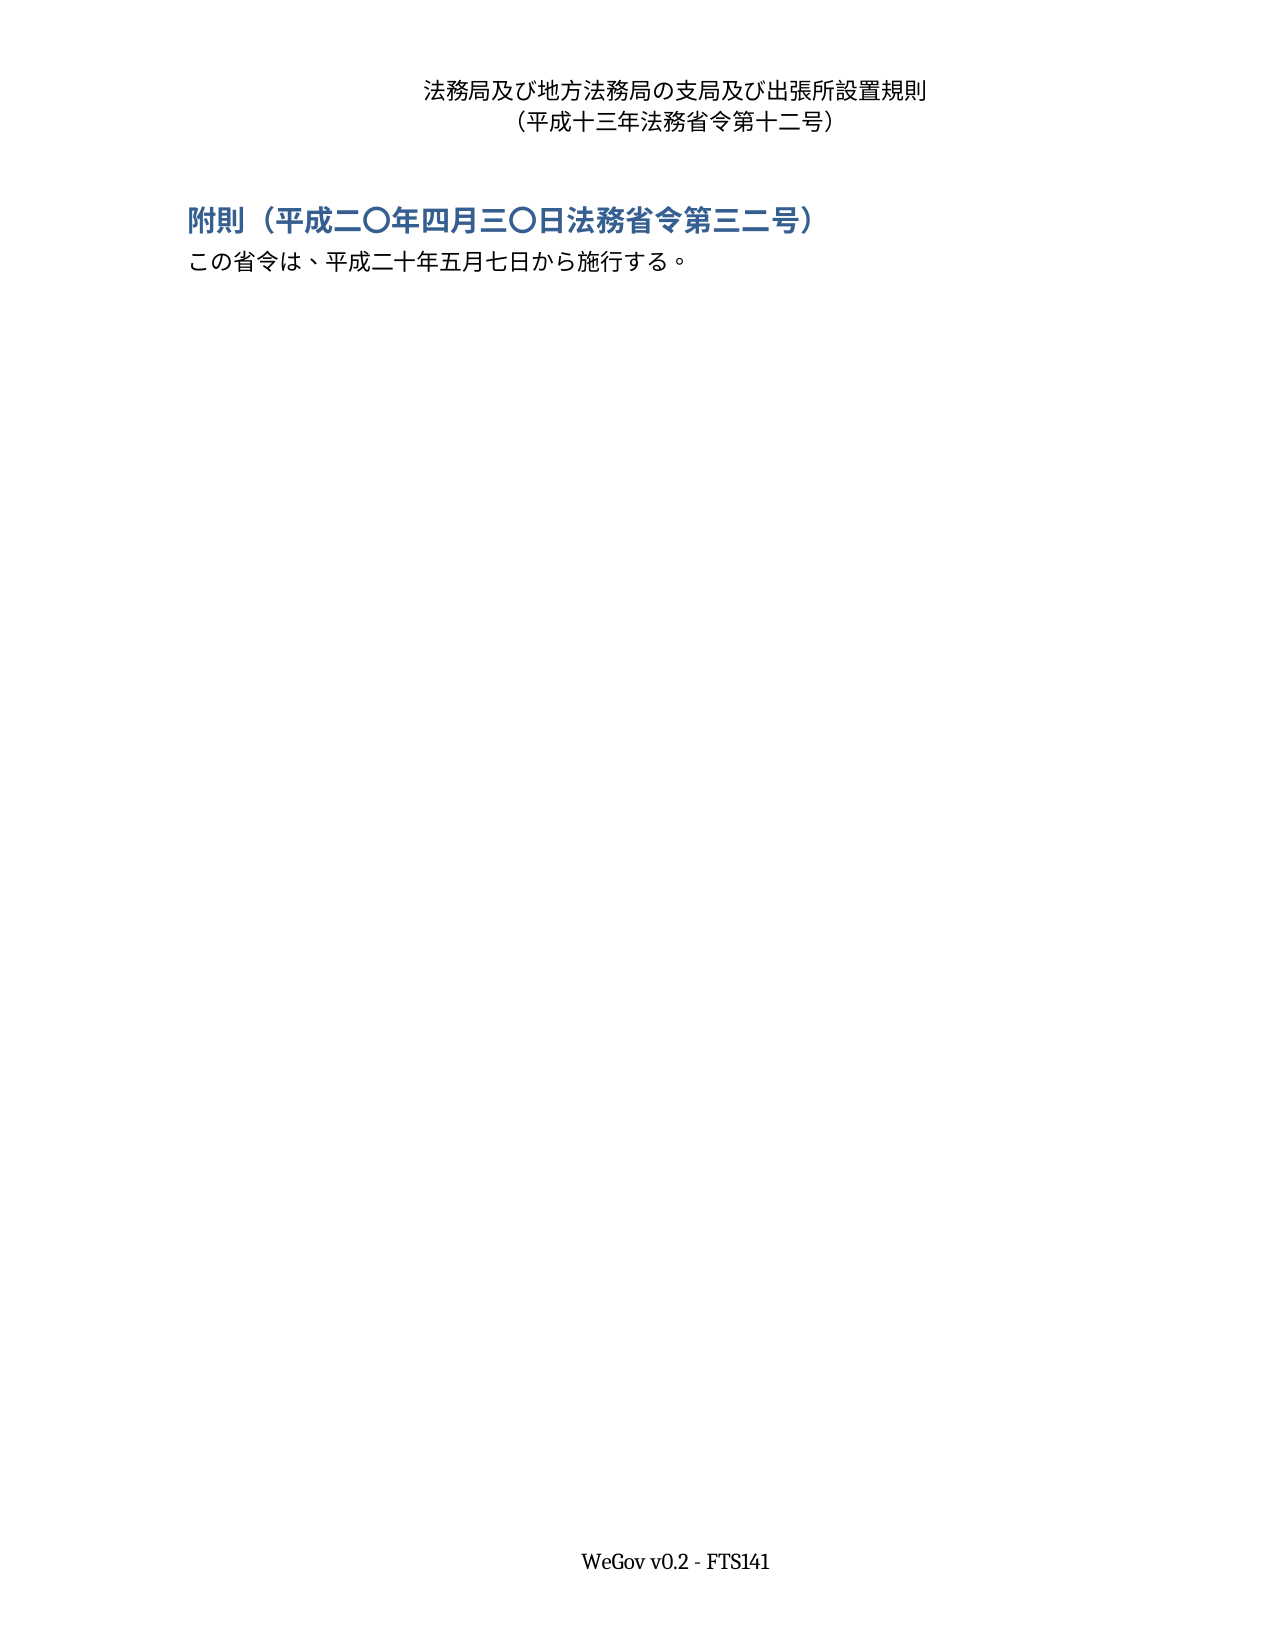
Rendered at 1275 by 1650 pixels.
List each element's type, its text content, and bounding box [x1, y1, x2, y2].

text この省令は、平成二十年五月七日から施行する。 [187, 246, 1087, 277]
subtitle 附則（平成二〇年四月三〇日法務省令第三二号） [187, 200, 1087, 240]
